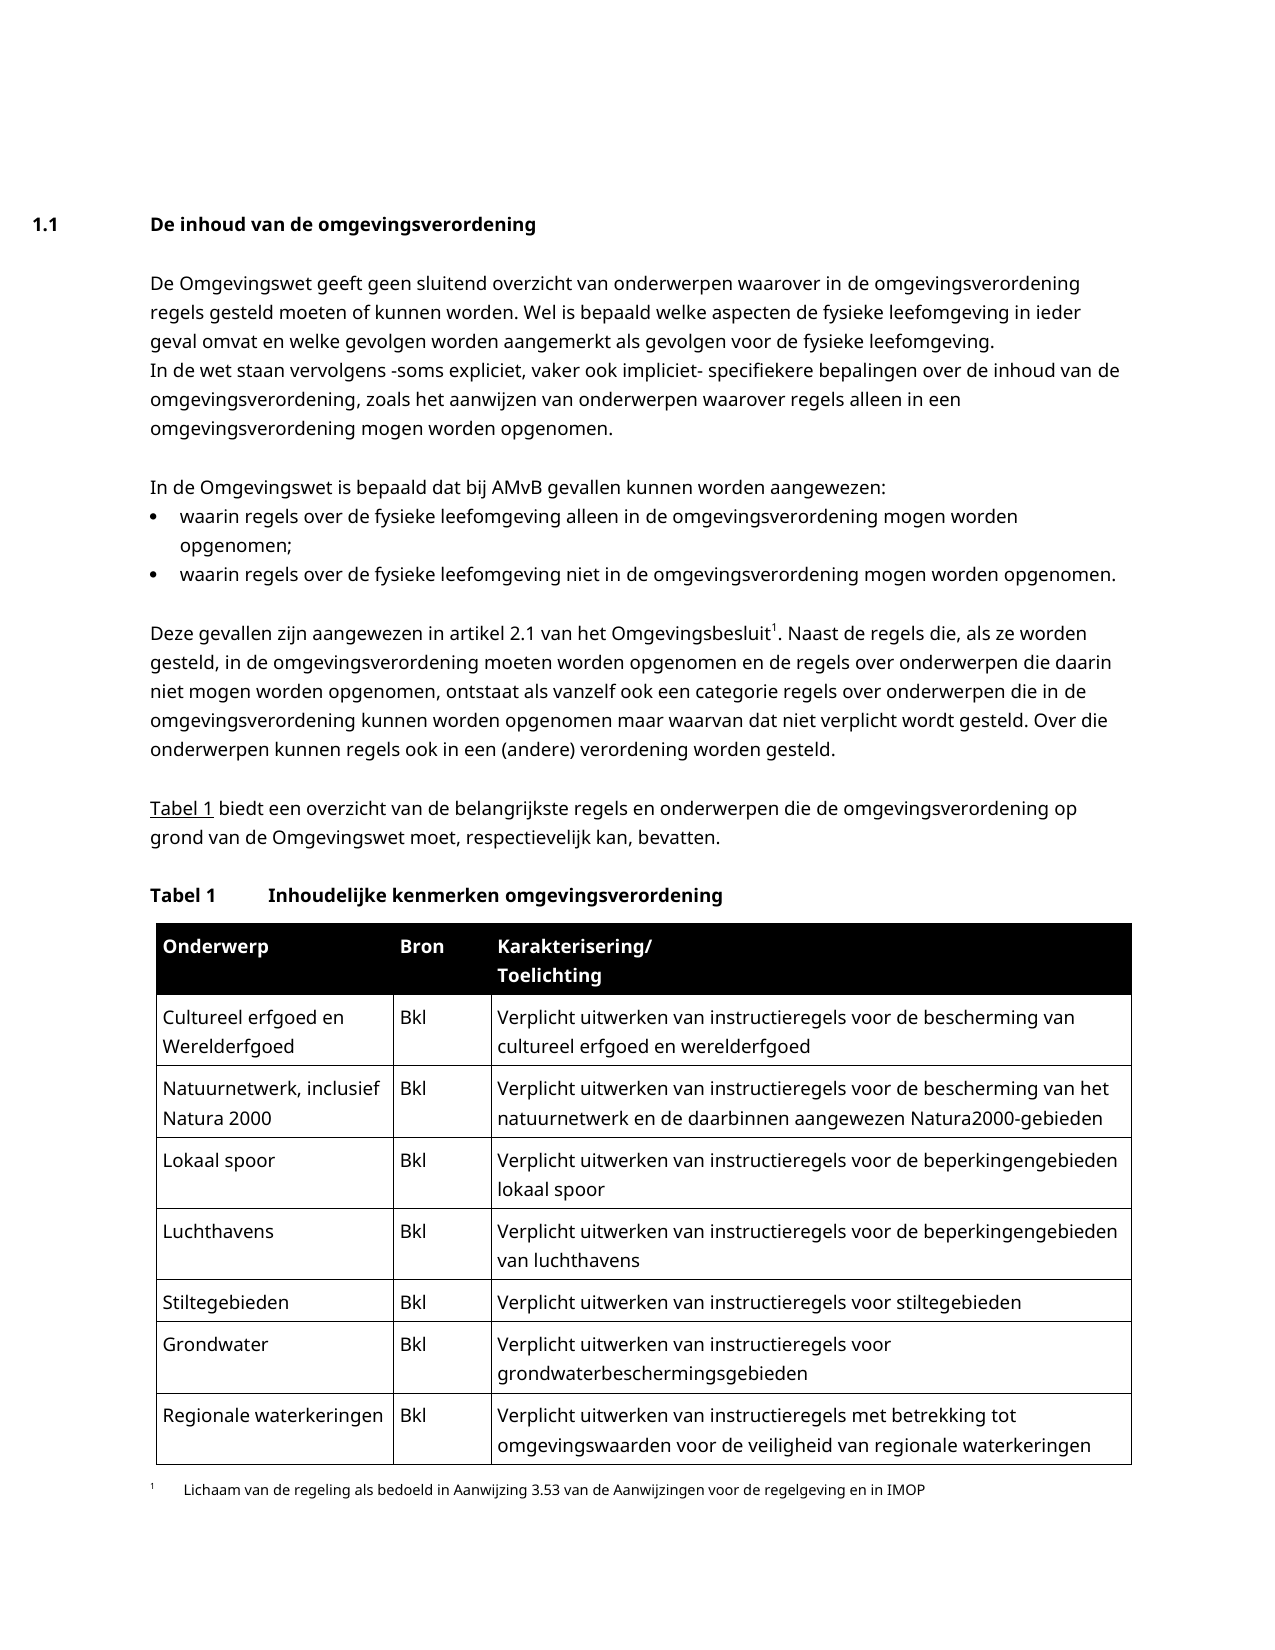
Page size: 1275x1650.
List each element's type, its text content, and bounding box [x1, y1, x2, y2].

table_cell Cultureel erfgoed en Werelderfgoed [157, 995, 393, 1065]
text Inhoudelijke kenmerken omgevingsverordening [150, 879, 1125, 908]
text De Omgevingswet geeft geen sluitend overzicht van onderwerpen waarover in de omgevingsverordening regels gesteld moeten of kunnen worden. Wel is bepaald welke aspecten de fysieke leefomgeving in ieder geval omvat en welke gevolgen worden aangemerkt als gevolgen voor de fysieke leefomgeving. [150, 267, 1125, 354]
table_cell Verplicht uitwerken van instructieregels voor de bescherming van het natuurnetwerk en de daarbinnen aangewezen Natura2000-gebieden [492, 1066, 1131, 1137]
table_cell Bkl [394, 1209, 491, 1279]
table_cell Bkl [394, 995, 491, 1065]
table_cell Natuurnetwerk, inclusief Natura 2000 [157, 1066, 393, 1137]
table_cell Grondwater [157, 1322, 393, 1392]
table_header Karakterisering/ Toelichting [492, 924, 1131, 994]
table_cell Verplicht uitwerken van instructieregels met betrekking tot omgevingswaarden voor de veiligheid van regionale waterkeringen [492, 1394, 1131, 1464]
table_header Bron [394, 924, 491, 994]
table_cell Bkl [394, 1138, 491, 1208]
table_cell Bkl [394, 1322, 491, 1392]
table_cell Verplicht uitwerken van instructieregels voor stiltegebieden [492, 1280, 1131, 1321]
table_cell Bkl [394, 1394, 491, 1464]
table_cell Lokaal spoor [157, 1138, 393, 1208]
text Deze gevallen zijn aangewezen in artikel 2.1 van het Omgevingsbesluit. Naast de regels die, als ze worden gesteld, in de omgevingsverordening moeten worden opgenomen en de regels over onderwerpen die daarin niet mogen worden opgenomen, ontstaat als vanzelf ook een categorie regels over onderwerpen die in de omgevingsverordening kunnen worden opgenomen maar waarvan dat niet verplicht wordt gesteld. Over die onderwerpen kunnen regels ook in een (andere) verordening worden gesteld. [150, 617, 1125, 762]
table_cell Bkl [394, 1066, 491, 1137]
text waarin regels over de fysieke leefomgeving niet in de omgevingsverordening mogen worden opgenomen. [150, 558, 1125, 587]
table_cell Regionale waterkeringen [157, 1394, 393, 1464]
table_cell Luchthavens [157, 1209, 393, 1279]
subtitle De inhoud van de omgevingsverordening [32, 208, 1125, 237]
table_cell Stiltegebieden [157, 1280, 393, 1321]
table_header Onderwerp [157, 924, 393, 994]
table_cell Verplicht uitwerken van instructieregels voor grondwaterbeschermingsgebieden [492, 1322, 1131, 1392]
text waarin regels over de fysieke leefomgeving alleen in de omgevingsverordening mogen worden opgenomen; [150, 500, 1125, 558]
table_cell Bkl [394, 1280, 491, 1321]
table_cell Verplicht uitwerken van instructieregels voor de beperkingengebieden van luchthavens [492, 1209, 1131, 1279]
text Tabel 4 biedt een overzicht van de belangrijkste regels en onderwerpen die de omgevingsverordening op grond van de Omgevingswet moet, respectievelijk kan, bevatten. [150, 792, 1125, 850]
table_cell Verplicht uitwerken van instructieregels voor de bescherming van cultureel erfgoed en werelderfgoed [492, 995, 1131, 1065]
text In de Omgevingswet is bepaald dat bij AMvB gevallen kunnen worden aangewezen: [150, 471, 1125, 500]
table_cell Verplicht uitwerken van instructieregels voor de beperkingengebieden lokaal spoor [492, 1138, 1131, 1208]
text In de wet staan vervolgens -soms expliciet, vaker ook impliciet- specifiekere bepalingen over de inhoud van de omgevingsverordening, zoals het aanwijzen van onderwerpen waarover regels alleen in een omgevingsverordening mogen worden opgenomen. [150, 354, 1125, 442]
